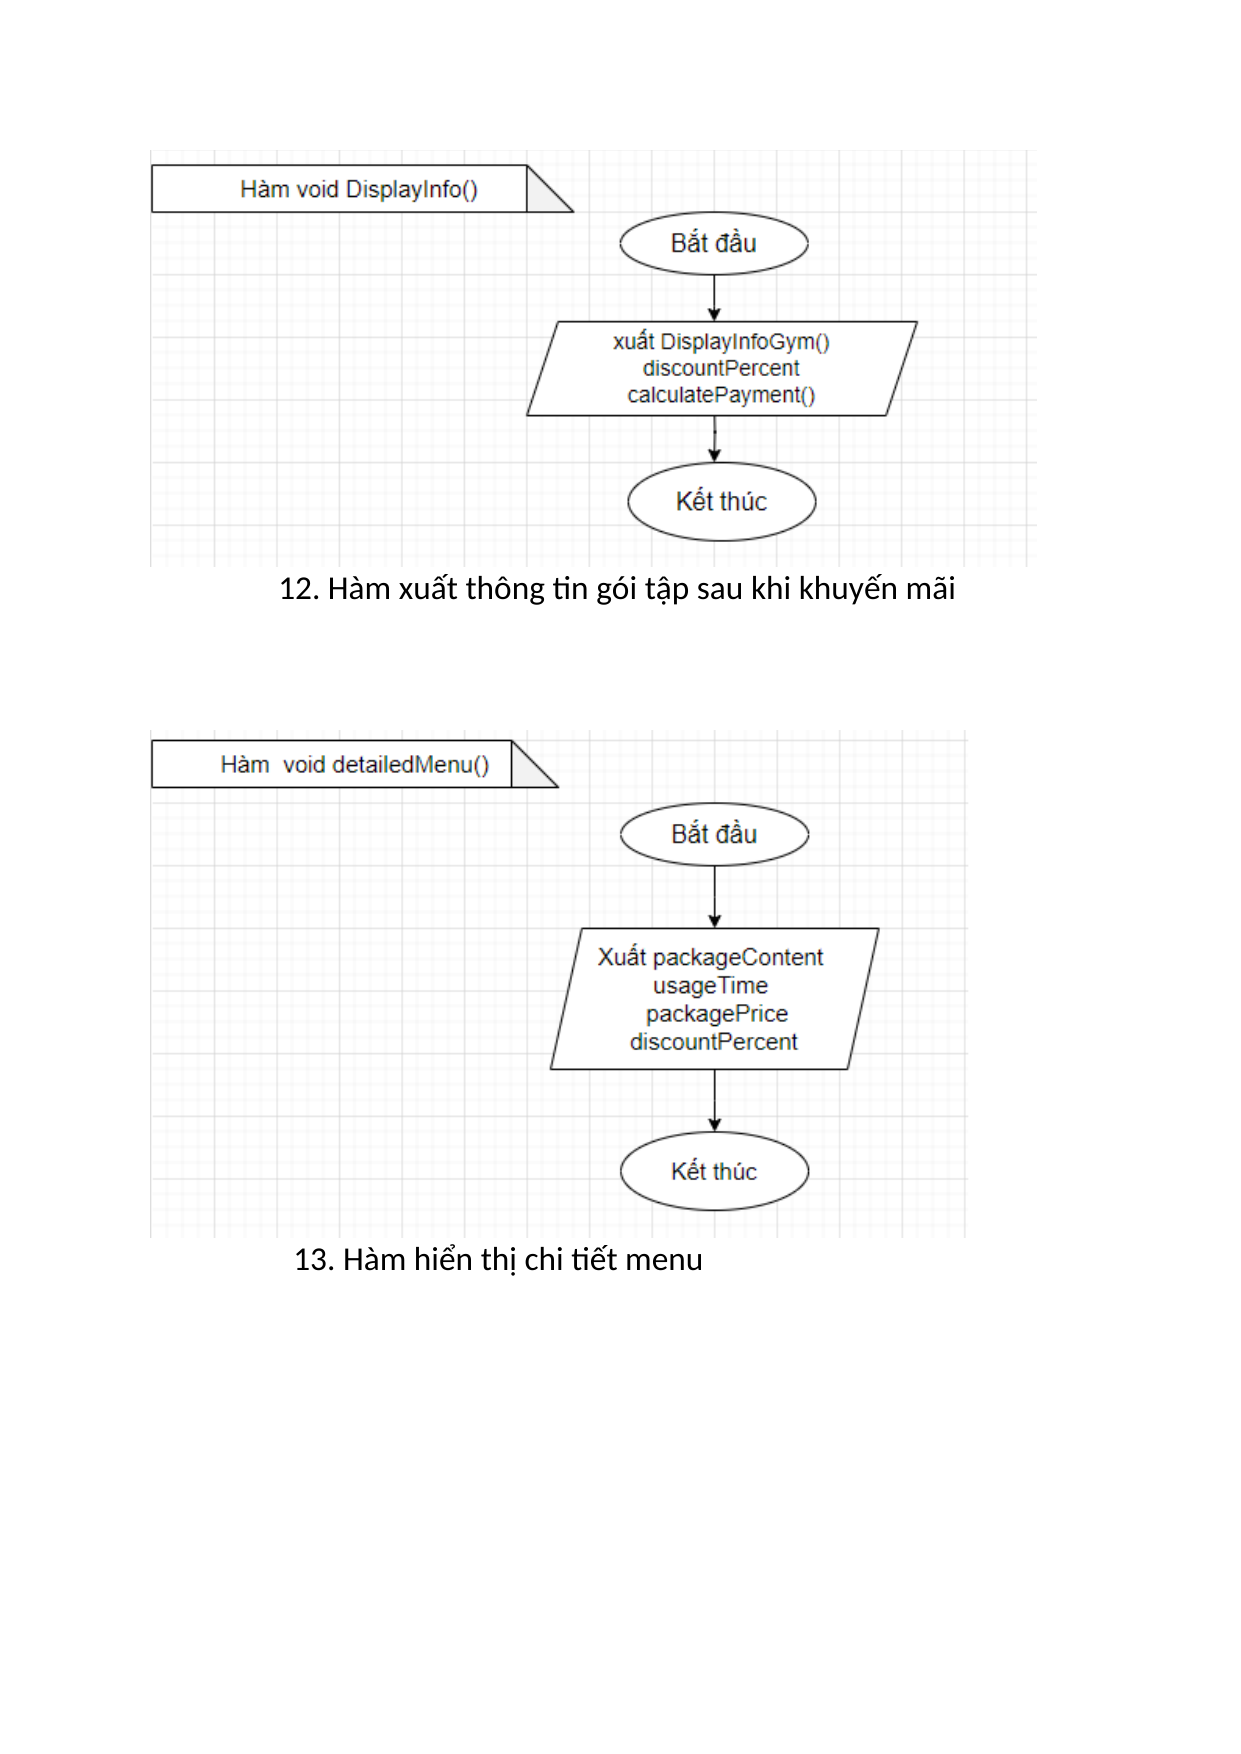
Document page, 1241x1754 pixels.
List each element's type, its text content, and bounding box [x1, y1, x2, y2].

text 13. Hàm hiển thị chi tiết menu [150, 1238, 1090, 1279]
picture [150, 730, 969, 1238]
text 12. Hàm xuất thông tin gói tập sau khi khuyến mãi [150, 567, 1090, 608]
picture [150, 150, 1037, 567]
